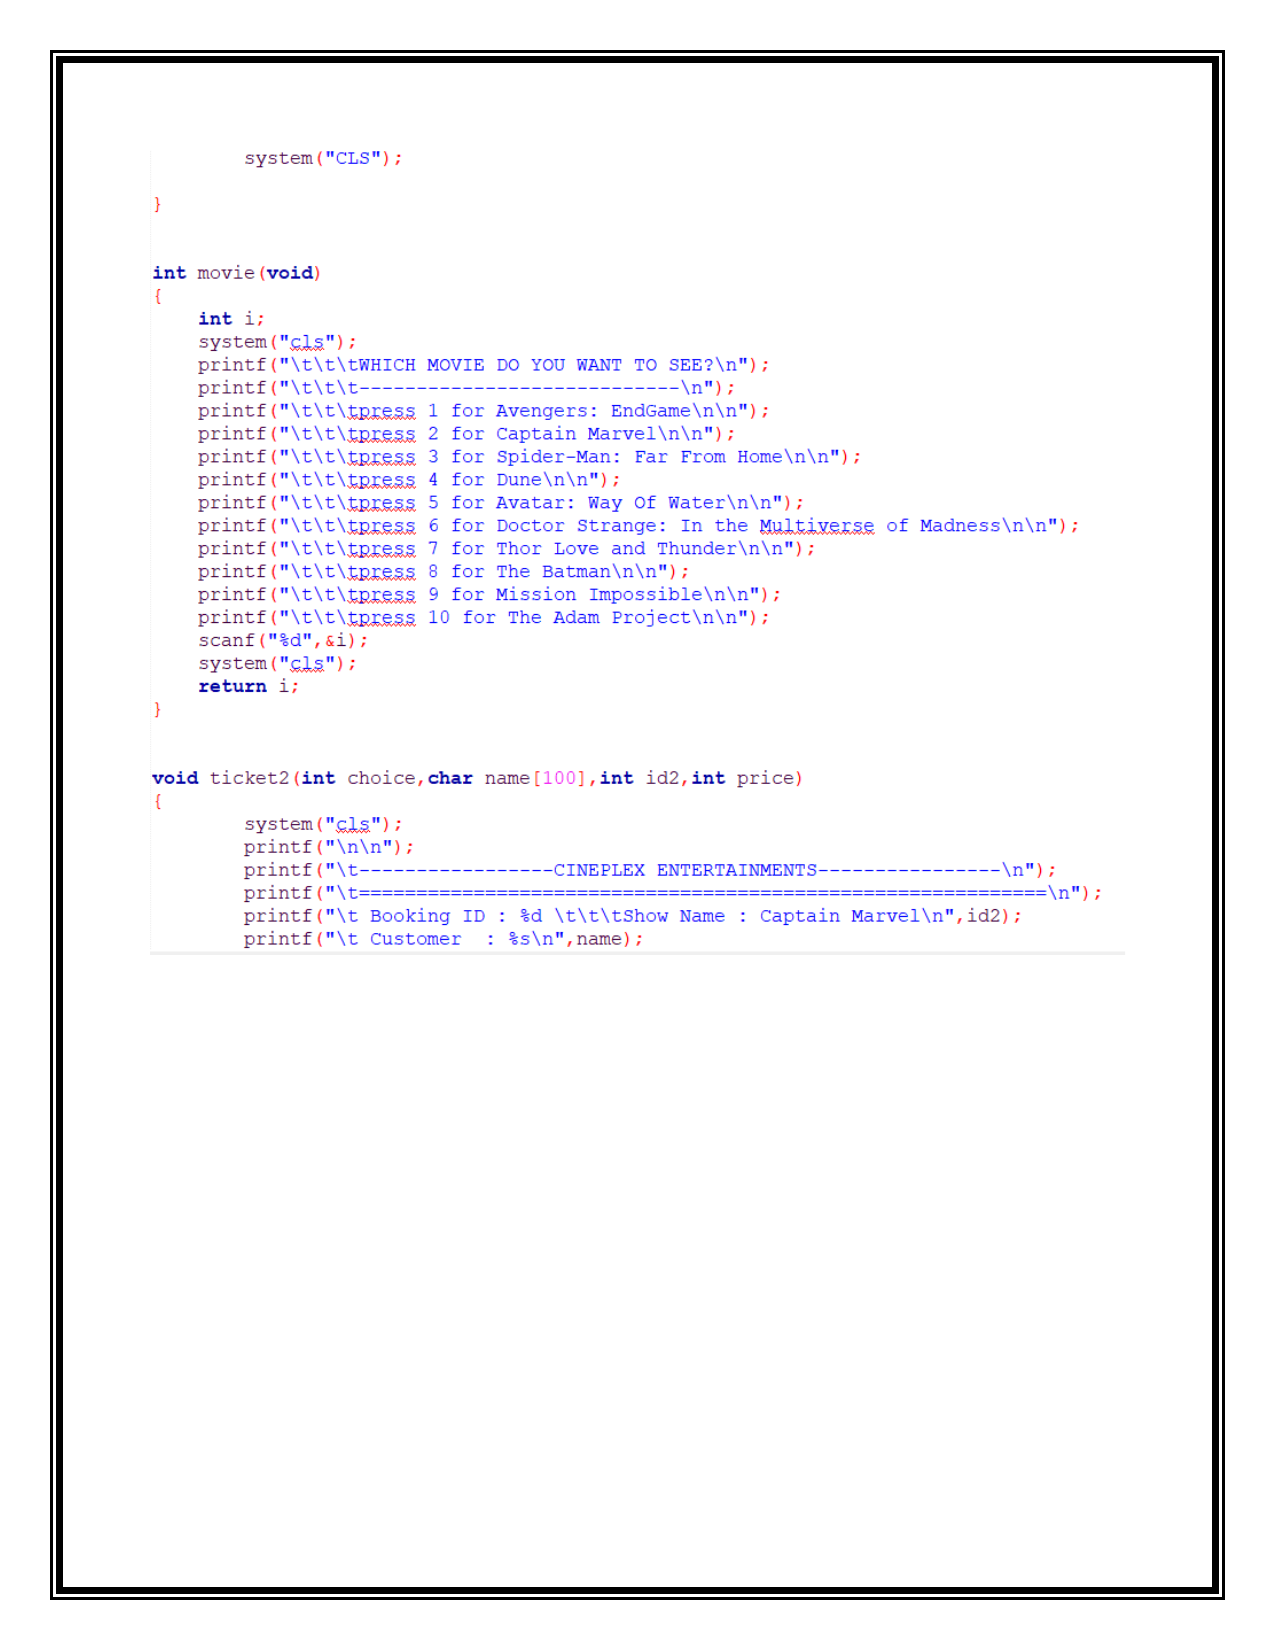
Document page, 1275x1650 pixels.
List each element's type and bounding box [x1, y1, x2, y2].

picture [150, 150, 1125, 955]
